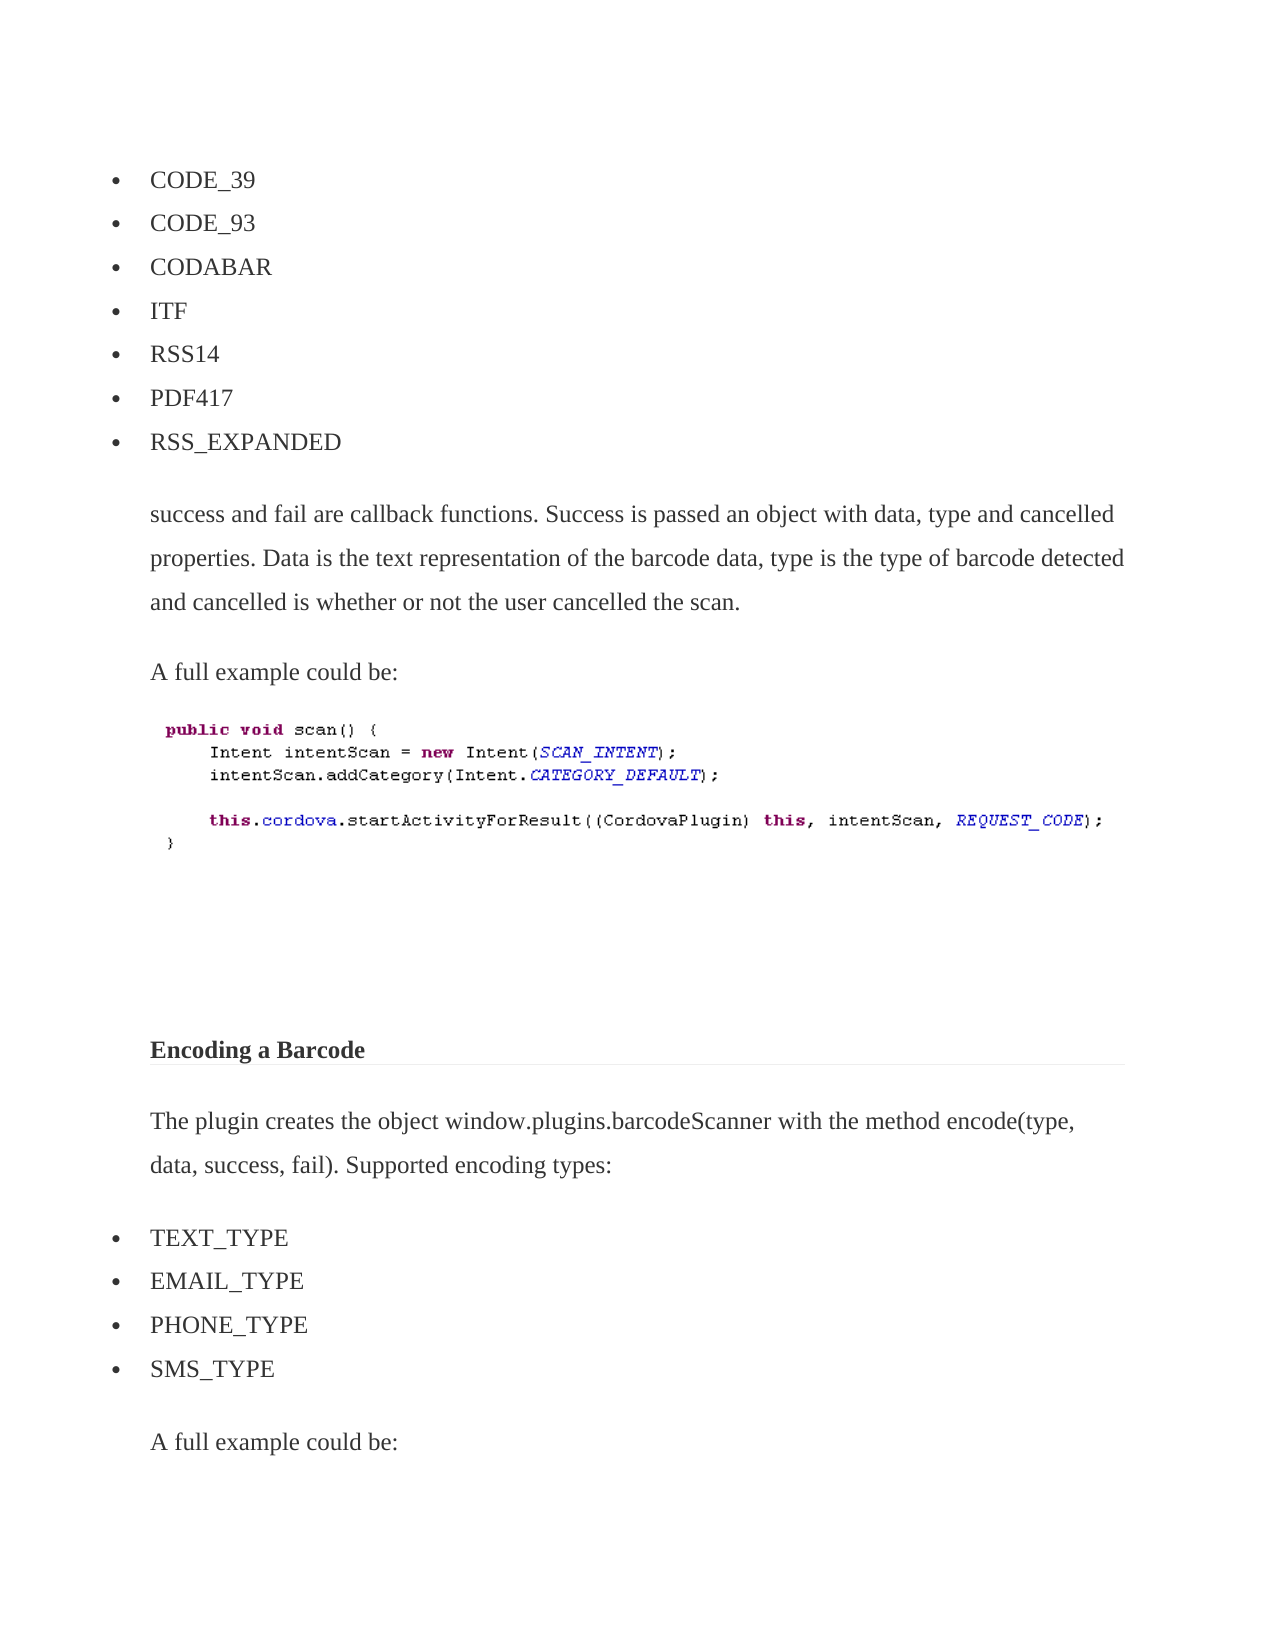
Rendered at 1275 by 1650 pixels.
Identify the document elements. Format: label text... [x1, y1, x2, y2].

list ITF [112, 281, 1125, 324]
list RSS_EXPANDED [112, 412, 1125, 456]
text success and fail are callback functions. Success is passed an object with data, type and cancelled properties. Data is the text representation of the barcode data, type is the type of barcode detected and cancelled is whether or not the user cancelled the scan. [150, 485, 1125, 616]
list PHONE_TYPE [112, 1295, 1125, 1339]
text The plugin creates the object window.plugins.barcodeScanner with the method encode(type, data, success, fail). Supported encoding types: [150, 1091, 1125, 1179]
text A full example could be: [150, 642, 1125, 685]
text A full example could be: [150, 1412, 1125, 1455]
list PDF417 [112, 368, 1125, 412]
text Encoding a Barcode [150, 1035, 1125, 1064]
list CODE_93 [112, 194, 1125, 237]
list TEXT_TYPE [112, 1208, 1125, 1252]
list CODABAR [112, 237, 1125, 281]
list EMAIL_TYPE [112, 1252, 1125, 1295]
list SMS_TYPE [112, 1339, 1125, 1382]
list CODE_39 [112, 150, 1125, 194]
list RSS14 [112, 324, 1125, 368]
picture [150, 711, 1125, 899]
